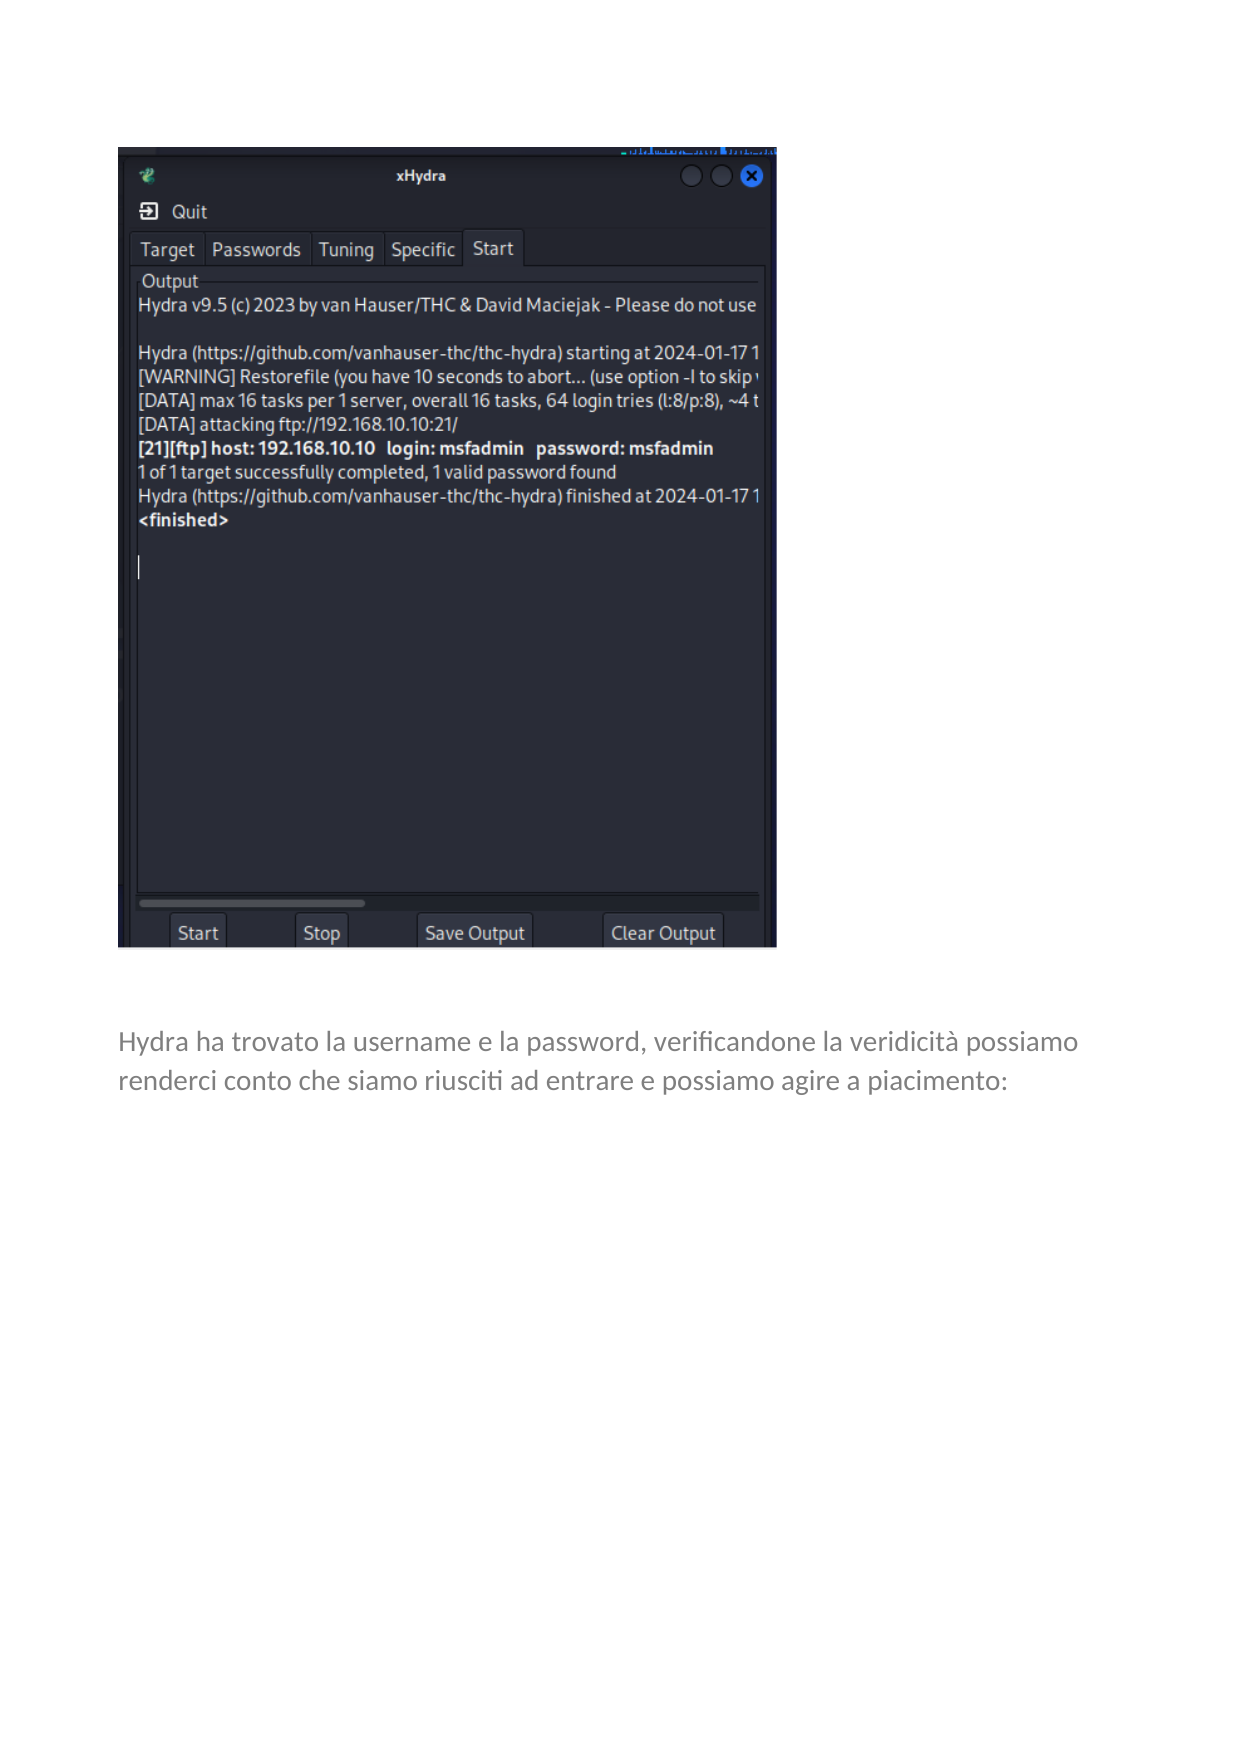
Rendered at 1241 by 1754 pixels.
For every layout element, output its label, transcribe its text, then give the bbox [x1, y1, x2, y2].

picture [118, 147, 777, 950]
text Hydra ha trovato la username e la password, verificandone la veridicità possiamo renderci conto che siamo riusciti ad entrare e possiamo agire a piacimento: [118, 1023, 1122, 1097]
